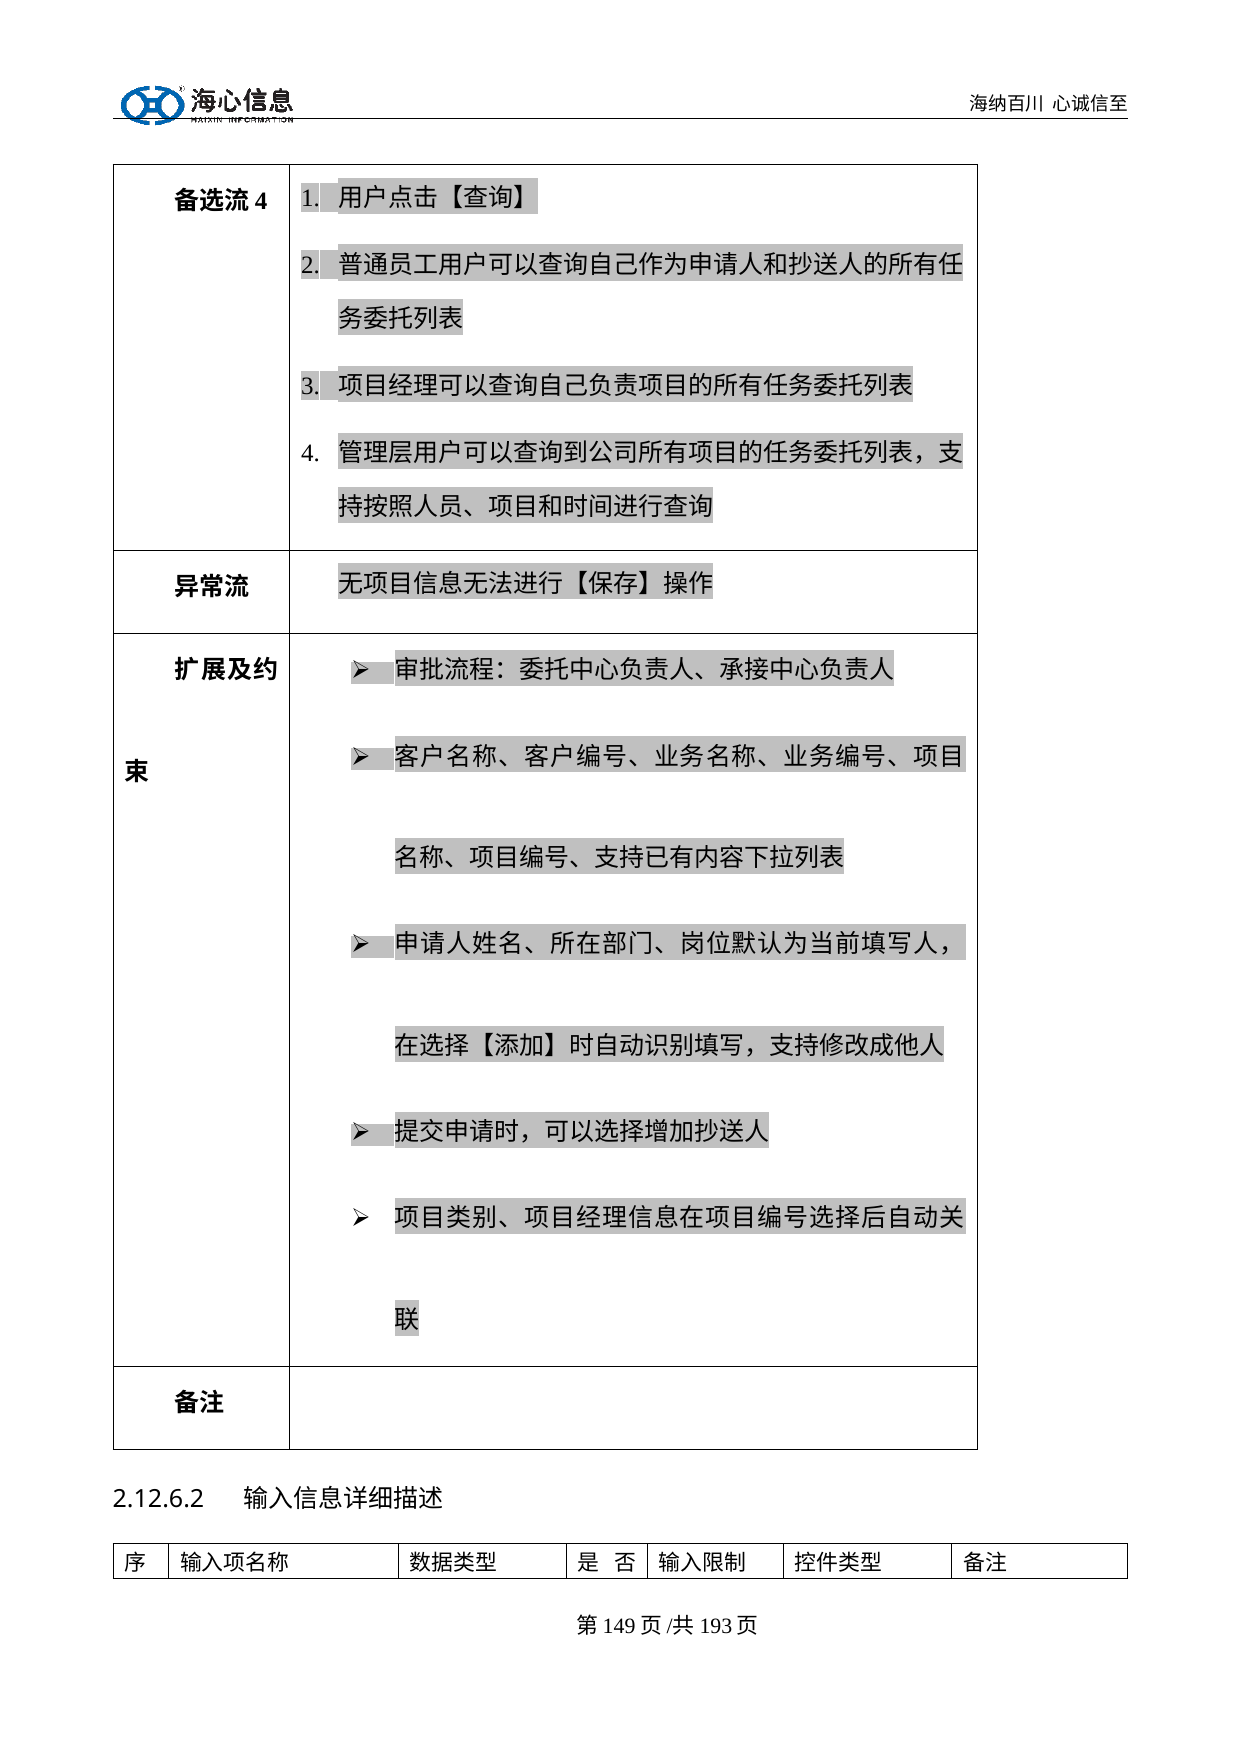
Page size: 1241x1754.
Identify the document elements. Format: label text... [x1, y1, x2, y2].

picture [112, 78, 297, 130]
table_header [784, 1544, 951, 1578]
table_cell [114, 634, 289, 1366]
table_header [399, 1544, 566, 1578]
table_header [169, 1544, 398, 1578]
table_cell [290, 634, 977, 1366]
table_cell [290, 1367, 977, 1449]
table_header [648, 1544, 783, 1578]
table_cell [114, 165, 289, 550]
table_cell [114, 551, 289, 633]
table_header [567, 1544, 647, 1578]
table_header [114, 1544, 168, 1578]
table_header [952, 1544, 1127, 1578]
subtitle 输入信息详细描述 [112, 1463, 1128, 1531]
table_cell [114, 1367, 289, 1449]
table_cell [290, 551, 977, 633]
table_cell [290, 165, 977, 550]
